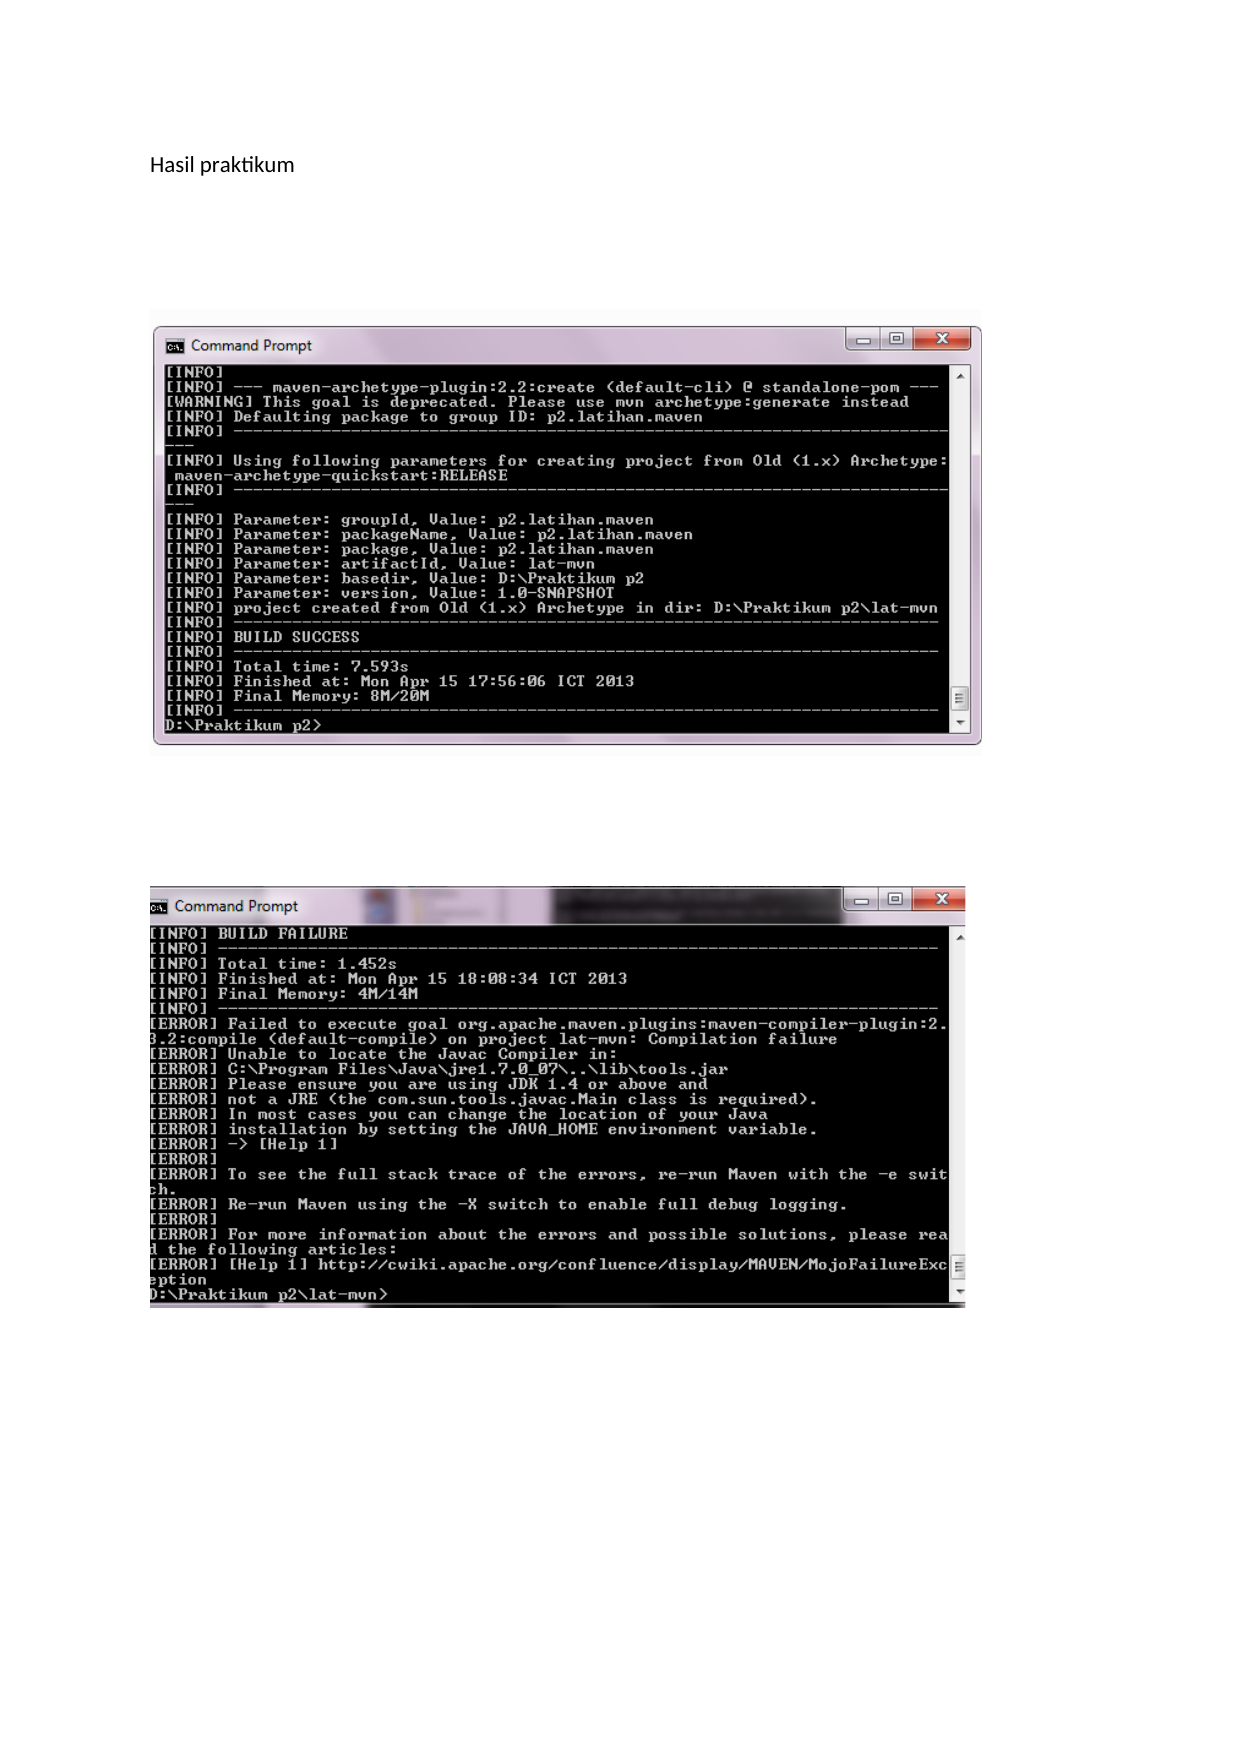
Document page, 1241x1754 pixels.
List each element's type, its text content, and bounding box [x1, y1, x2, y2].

text Hasil praktikum [150, 150, 1090, 178]
picture [150, 309, 982, 756]
picture [150, 886, 966, 1308]
